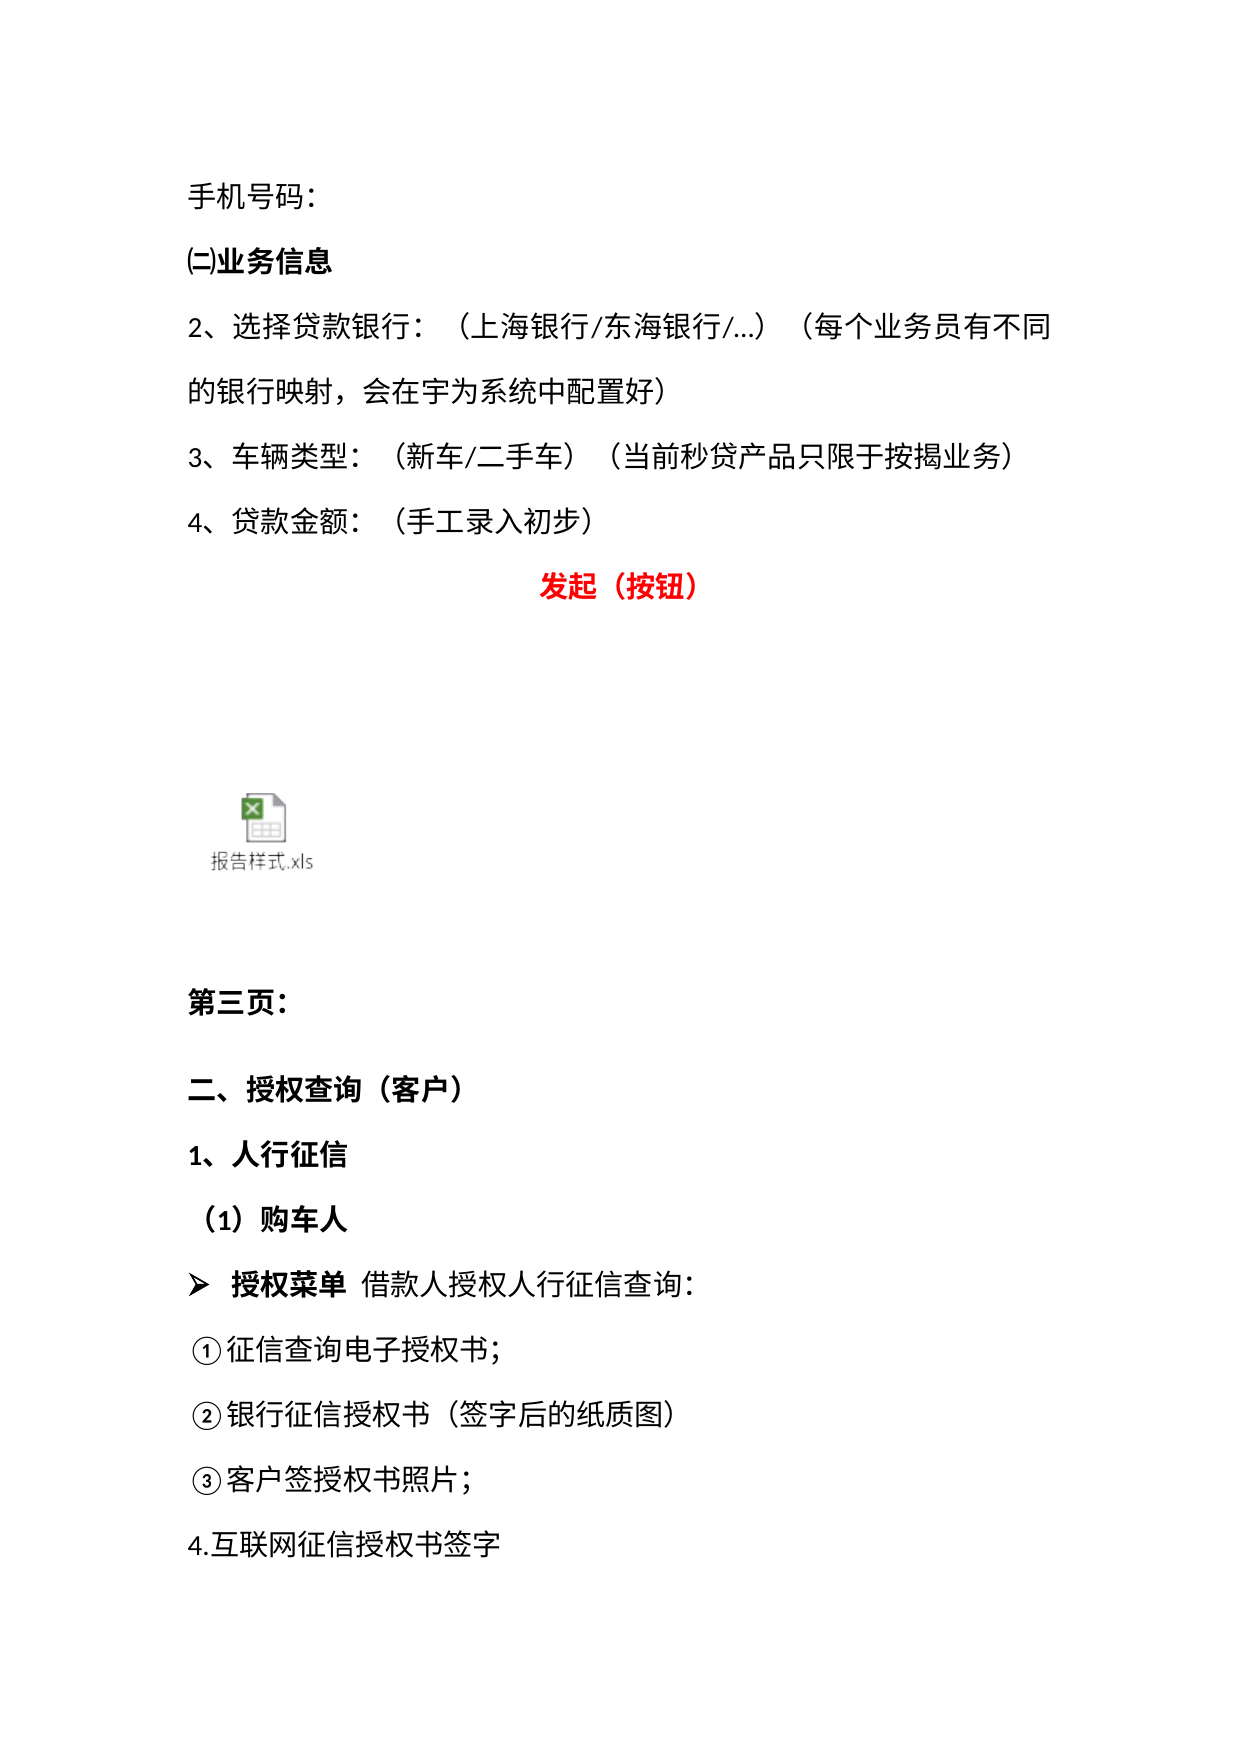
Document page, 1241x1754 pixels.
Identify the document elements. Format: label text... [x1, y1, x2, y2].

text 3、车辆类型：（新车/二手车）（当前秒贷产品只限于按揭业务） [187, 422, 1053, 487]
text ㈡业务信息 [187, 227, 1053, 292]
text 2、选择贷款银行：（上海银行/东海银行/…）（每个业务员有不同的银行映射，会在宇为系统中配置好） [187, 292, 1053, 422]
text ③客户签授权书照片； [187, 1445, 1053, 1510]
text 4.互联网征信授权书签字 [187, 1510, 1053, 1575]
text 1、人行征信 [187, 1120, 1053, 1185]
text 二、授权查询（客户） [187, 1055, 1053, 1120]
text ②银行征信授权书（签字后的纸质图） [187, 1380, 1053, 1445]
text 手机号码： [187, 162, 1053, 227]
text （1）购车人 [187, 1185, 1053, 1250]
list 授权菜单 借款人授权人行征信查询： [187, 1250, 1053, 1315]
text 第三页： [187, 969, 1053, 1034]
text ①征信查询电子授权书； [187, 1315, 1053, 1380]
text 4、贷款金额：（手工录入初步） [187, 487, 1053, 552]
text 发起（按钮） [187, 552, 1053, 617]
